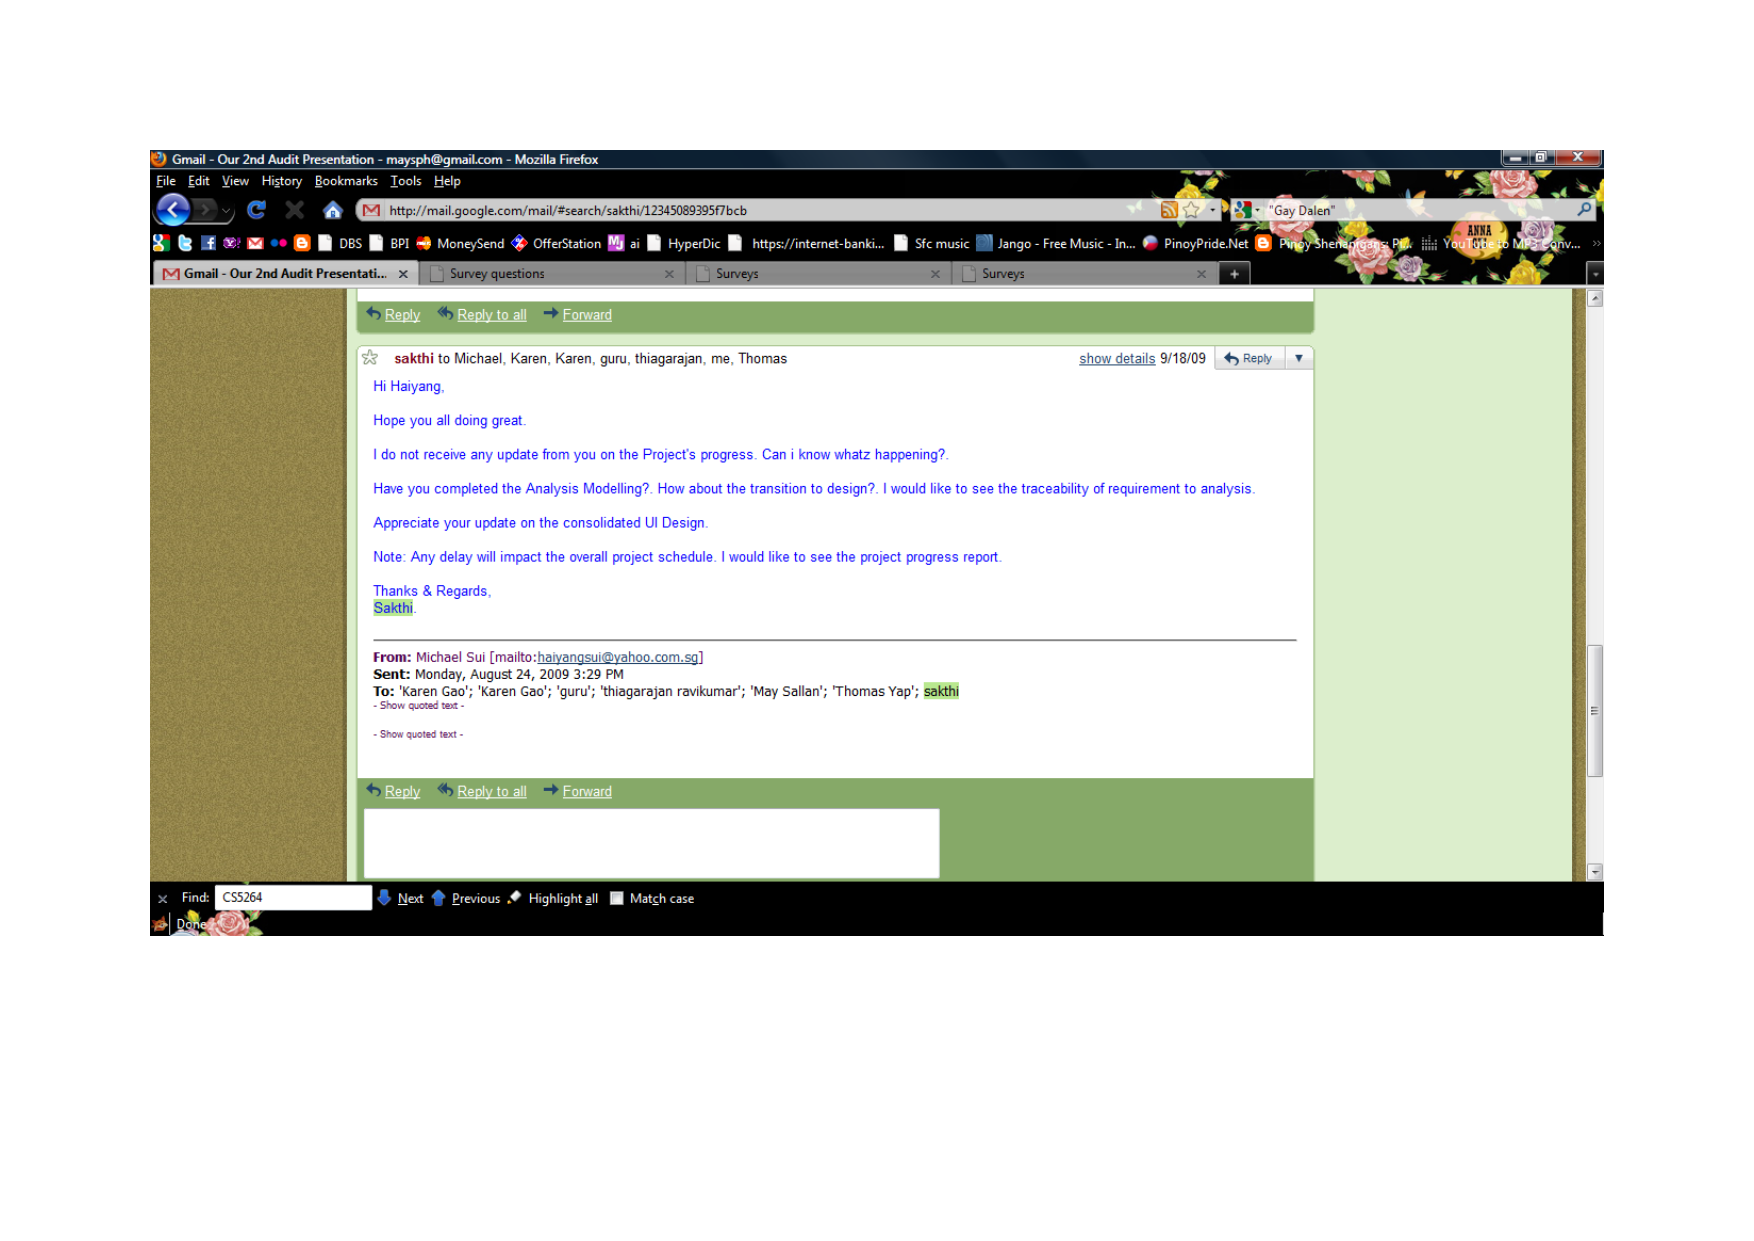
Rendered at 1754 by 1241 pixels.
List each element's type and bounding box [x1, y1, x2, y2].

picture [150, 150, 1604, 936]
